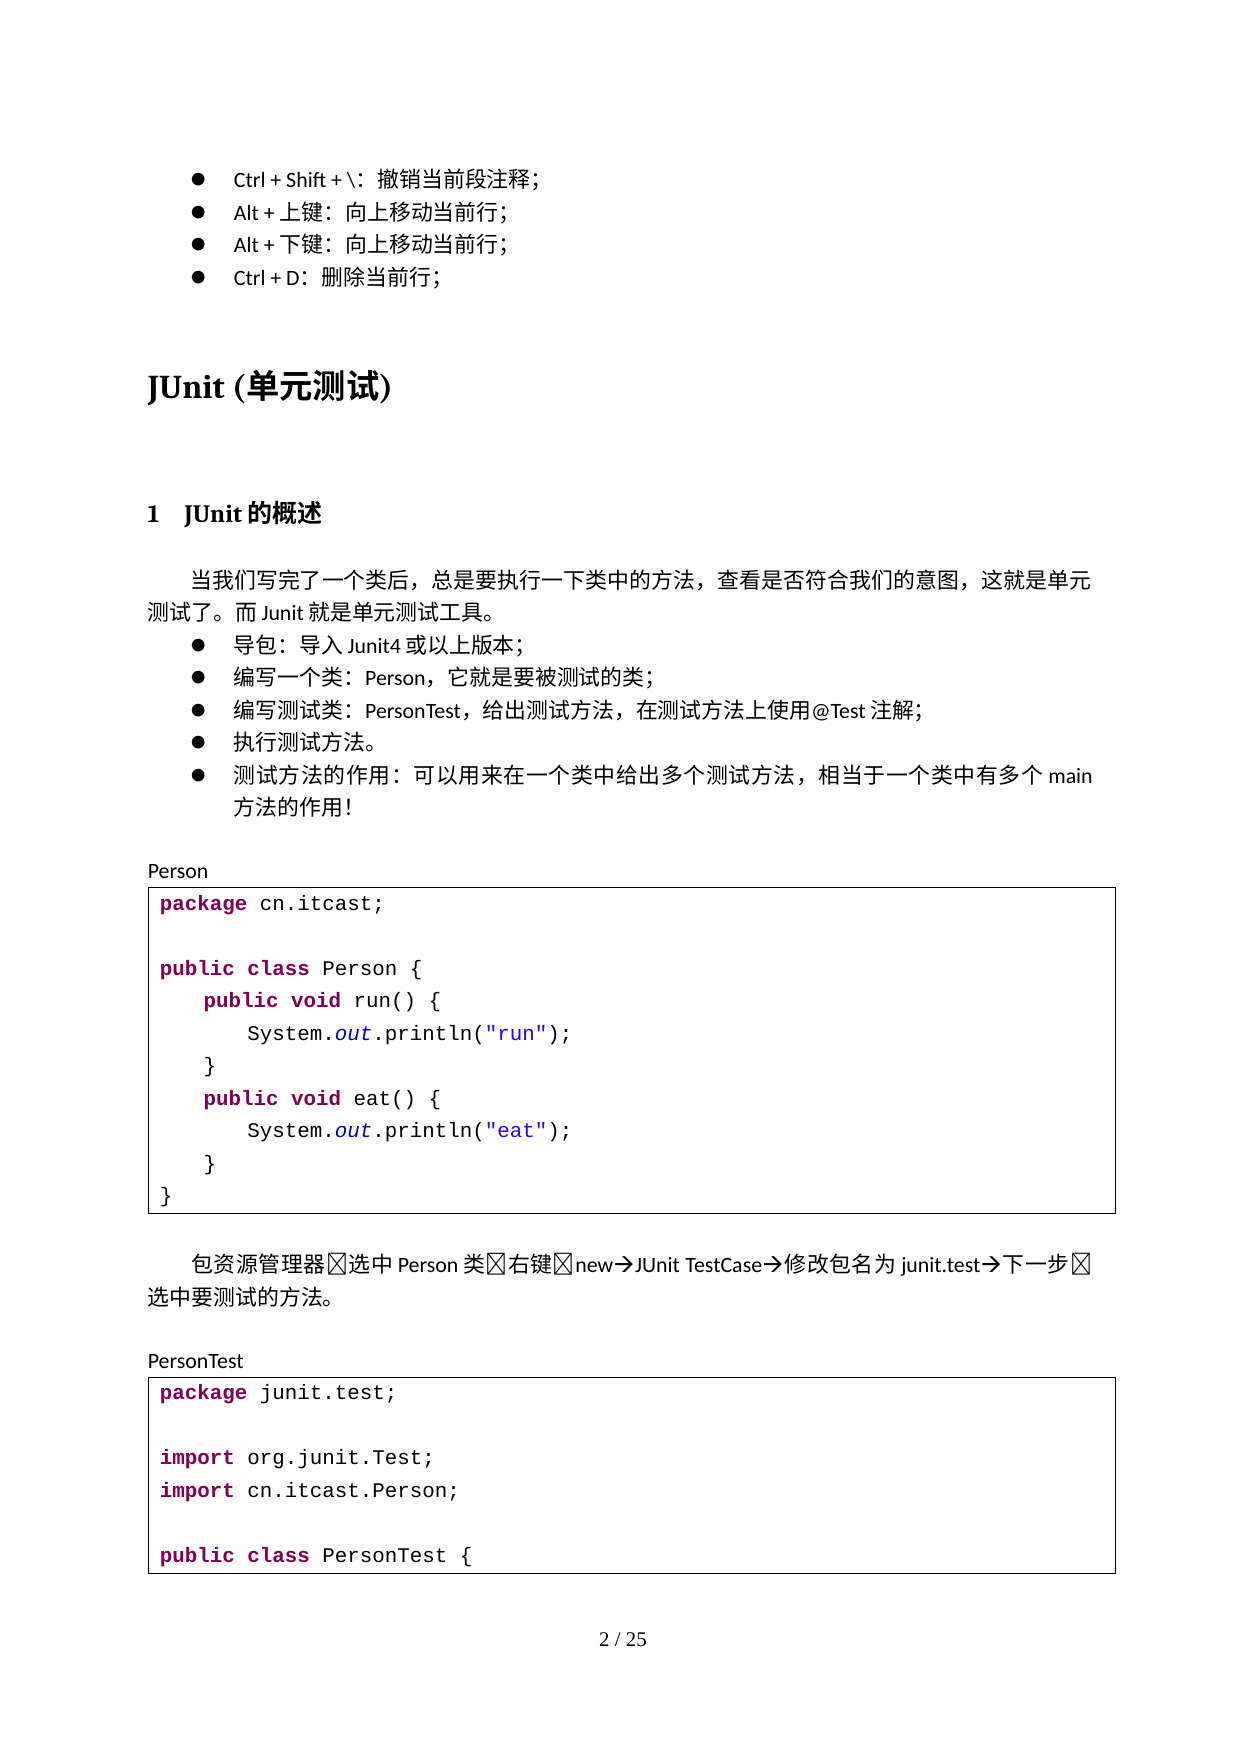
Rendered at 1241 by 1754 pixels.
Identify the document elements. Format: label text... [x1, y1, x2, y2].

subtitle JUnit (单元测试) [148, 352, 1092, 417]
list 测试方法的作用：可以用来在一个类中给出多个测试方法，相当于一个类中有多个main方法的作用！ [190, 757, 1092, 822]
table_header package cn.itcast; public class Person { public void run() { System.out.println("run"); } public void eat() { System.out.println("eat"); } } [149, 888, 1115, 1213]
text Person [148, 855, 1092, 887]
text PersonTest [148, 1344, 1092, 1377]
list 执行测试方法。 [190, 725, 1092, 757]
list 编写测试类：PersonTest，给出测试方法，在测试方法上使用@Test注解； [190, 692, 1092, 725]
list Ctrl + D：删除当前行； [190, 259, 1092, 292]
list Alt + 上键：向上移动当前行； [190, 194, 1092, 227]
text 当我们写完了一个类后，总是要执行一下类中的方法，查看是否符合我们的意图，这就是单元测试了。而Junit就是单元测试工具。 [148, 562, 1092, 627]
list Alt + 下键：向上移动当前行； [190, 227, 1092, 259]
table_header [149, 1378, 1115, 1573]
text 包资源管理器选中Person类右键newJUnit TestCase修改包名为junit.test下一步选中要测试的方法。 [148, 1247, 1092, 1312]
list Ctrl + Shift + \：撤销当前段注释； [190, 162, 1092, 194]
list 导包：导入Junit4或以上版本； [190, 627, 1092, 660]
subtitle 1 JUnit的概述 [148, 479, 1092, 544]
list 编写一个类：Person，它就是要被测试的类； [190, 660, 1092, 692]
